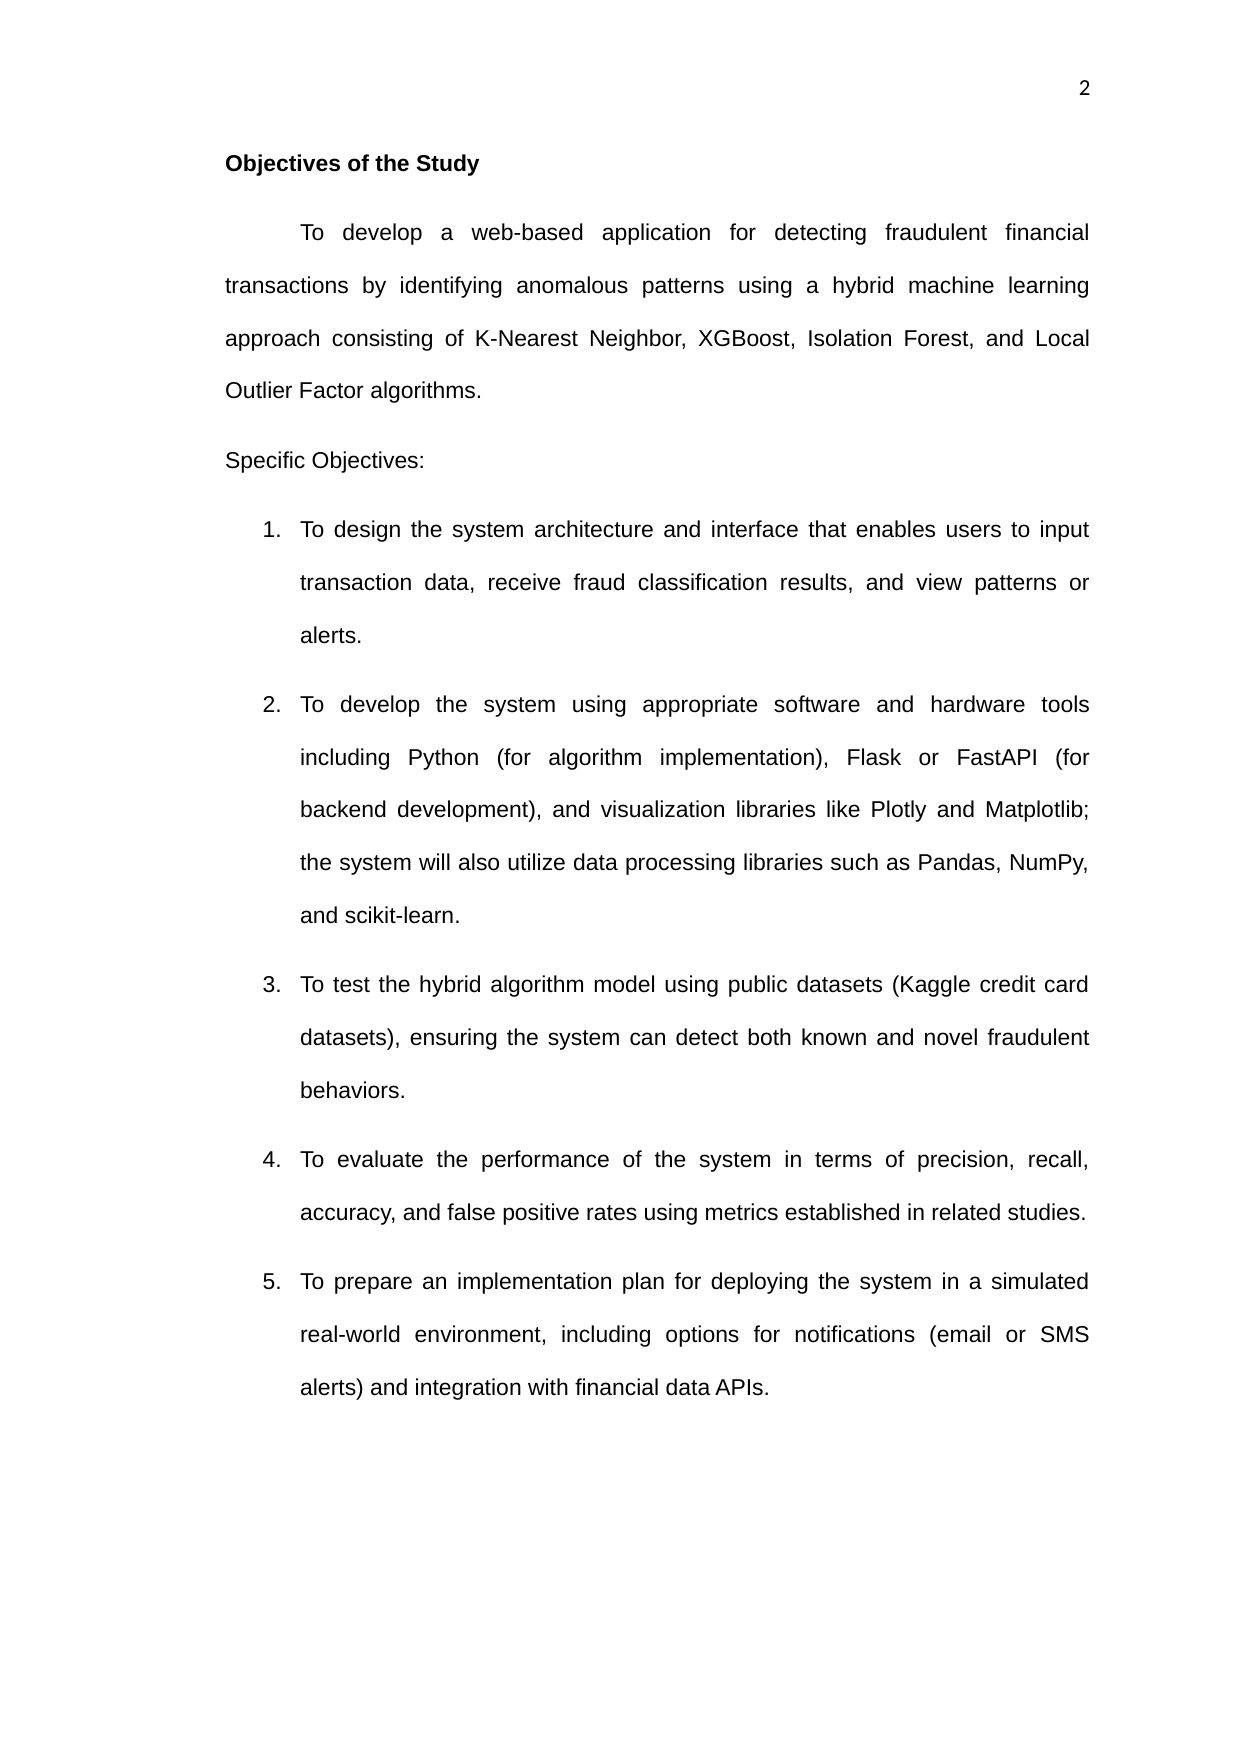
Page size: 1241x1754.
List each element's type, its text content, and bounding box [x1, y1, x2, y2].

list To develop the system using appropriate software and hardware tools including Python (for algorithm implementation), Flask or FastAPI (for backend development), and visualization libraries like Plotly and Matplotlib; the system will also utilize data processing libraries such as Pandas, NumPy, and scikit-learn. [262, 691, 1090, 928]
list To test the hybrid algorithm model using public datasets (Kaggle credit card datasets), ensuring the system can detect both known and novel fraudulent behaviors. [262, 971, 1090, 1103]
text Objectives of the Study [225, 150, 1090, 176]
list To prepare an implementation plan for deploying the system in a simulated real-world environment, including options for notifications (email or SMS alerts) and integration with financial data APIs. [262, 1268, 1090, 1400]
list To evaluate the performance of the system in terms of precision, recall, accuracy, and false positive rates using metrics established in related studies. [262, 1146, 1090, 1225]
text Specific Objectives: [225, 447, 1090, 473]
list To design the system architecture and interface that enables users to input transaction data, receive fraud classification results, and view patterns or alerts. [262, 516, 1090, 648]
text To develop a web-based application for detecting fraudulent financial transactions by identifying anomalous patterns using a hybrid machine learning approach consisting of K-Nearest Neighbor, XGBoost, Isolation Forest, and Local Outlier Factor algorithms. [225, 219, 1090, 404]
